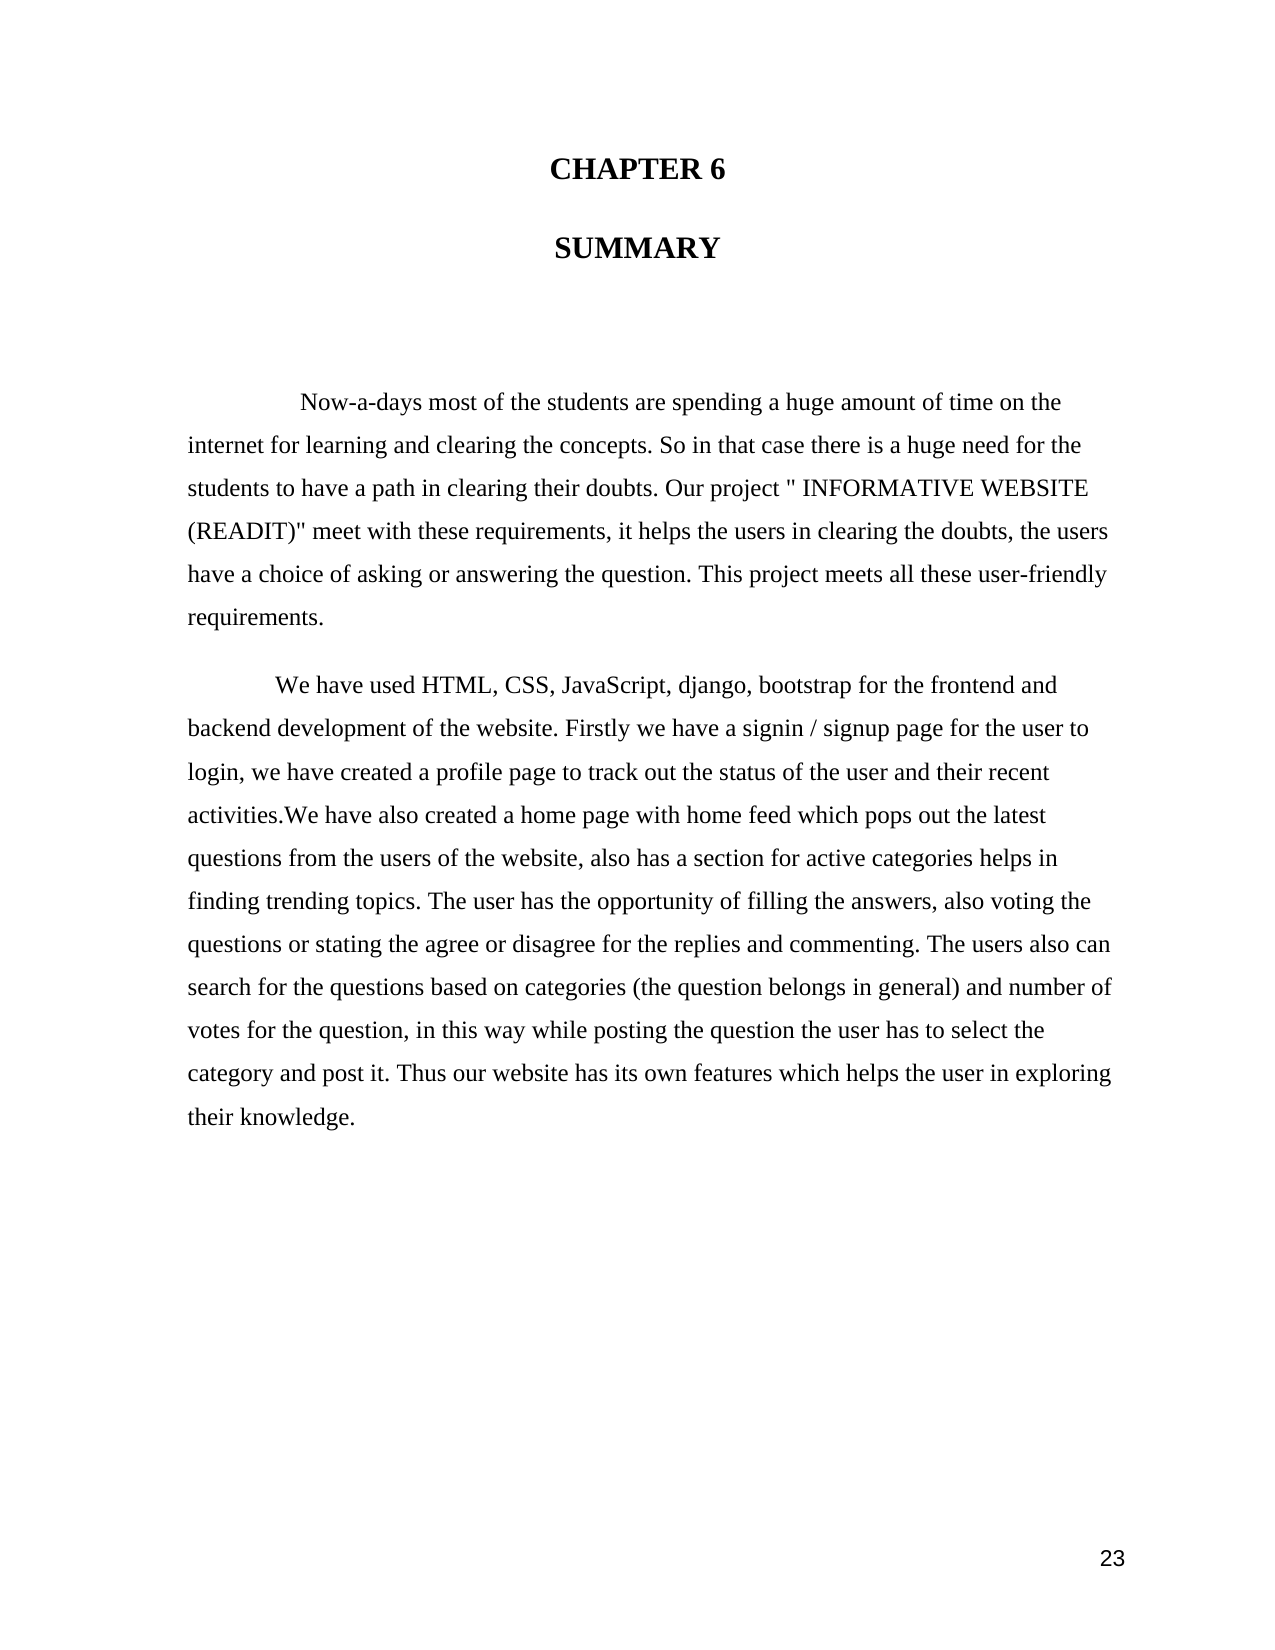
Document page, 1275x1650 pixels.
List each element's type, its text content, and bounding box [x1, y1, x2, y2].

text SUMMARY [150, 229, 1125, 265]
text We have used HTML, CSS, JavaScript, django, bootstrap for the frontend and backend development of the website. Firstly we have a signin / signup page for the user to login, we have created a profile page to track out the status of the user and their recent activities.We have also created a home page with home feed which pops out the latest questions from the users of the website, also has a section for active categories helps in finding trending topics. The user has the opportunity of filling the answers, also voting the questions or stating the agree or disagree for the replies and commenting. The users also can search for the questions based on categories (the question belongs in general) and number of votes for the question, in this way while posting the question the user has to select the category and post it. Thus our website has its own features which helps the user in exploring their knowledge. [187, 670, 1125, 1130]
text CHAPTER 6 [150, 150, 1125, 186]
text Now-a-days most of the students are spending a huge amount of time on the internet for learning and clearing the concepts. So in that case there is a huge need for the students to have a path in clearing their doubts. Our project " INFORMATIVE WEBSITE (READIT)" meet with these requirements, it helps the users in clearing the doubts, the users have a choice of asking or answering the question. This project meets all these user-friendly requirements. [187, 387, 1125, 631]
